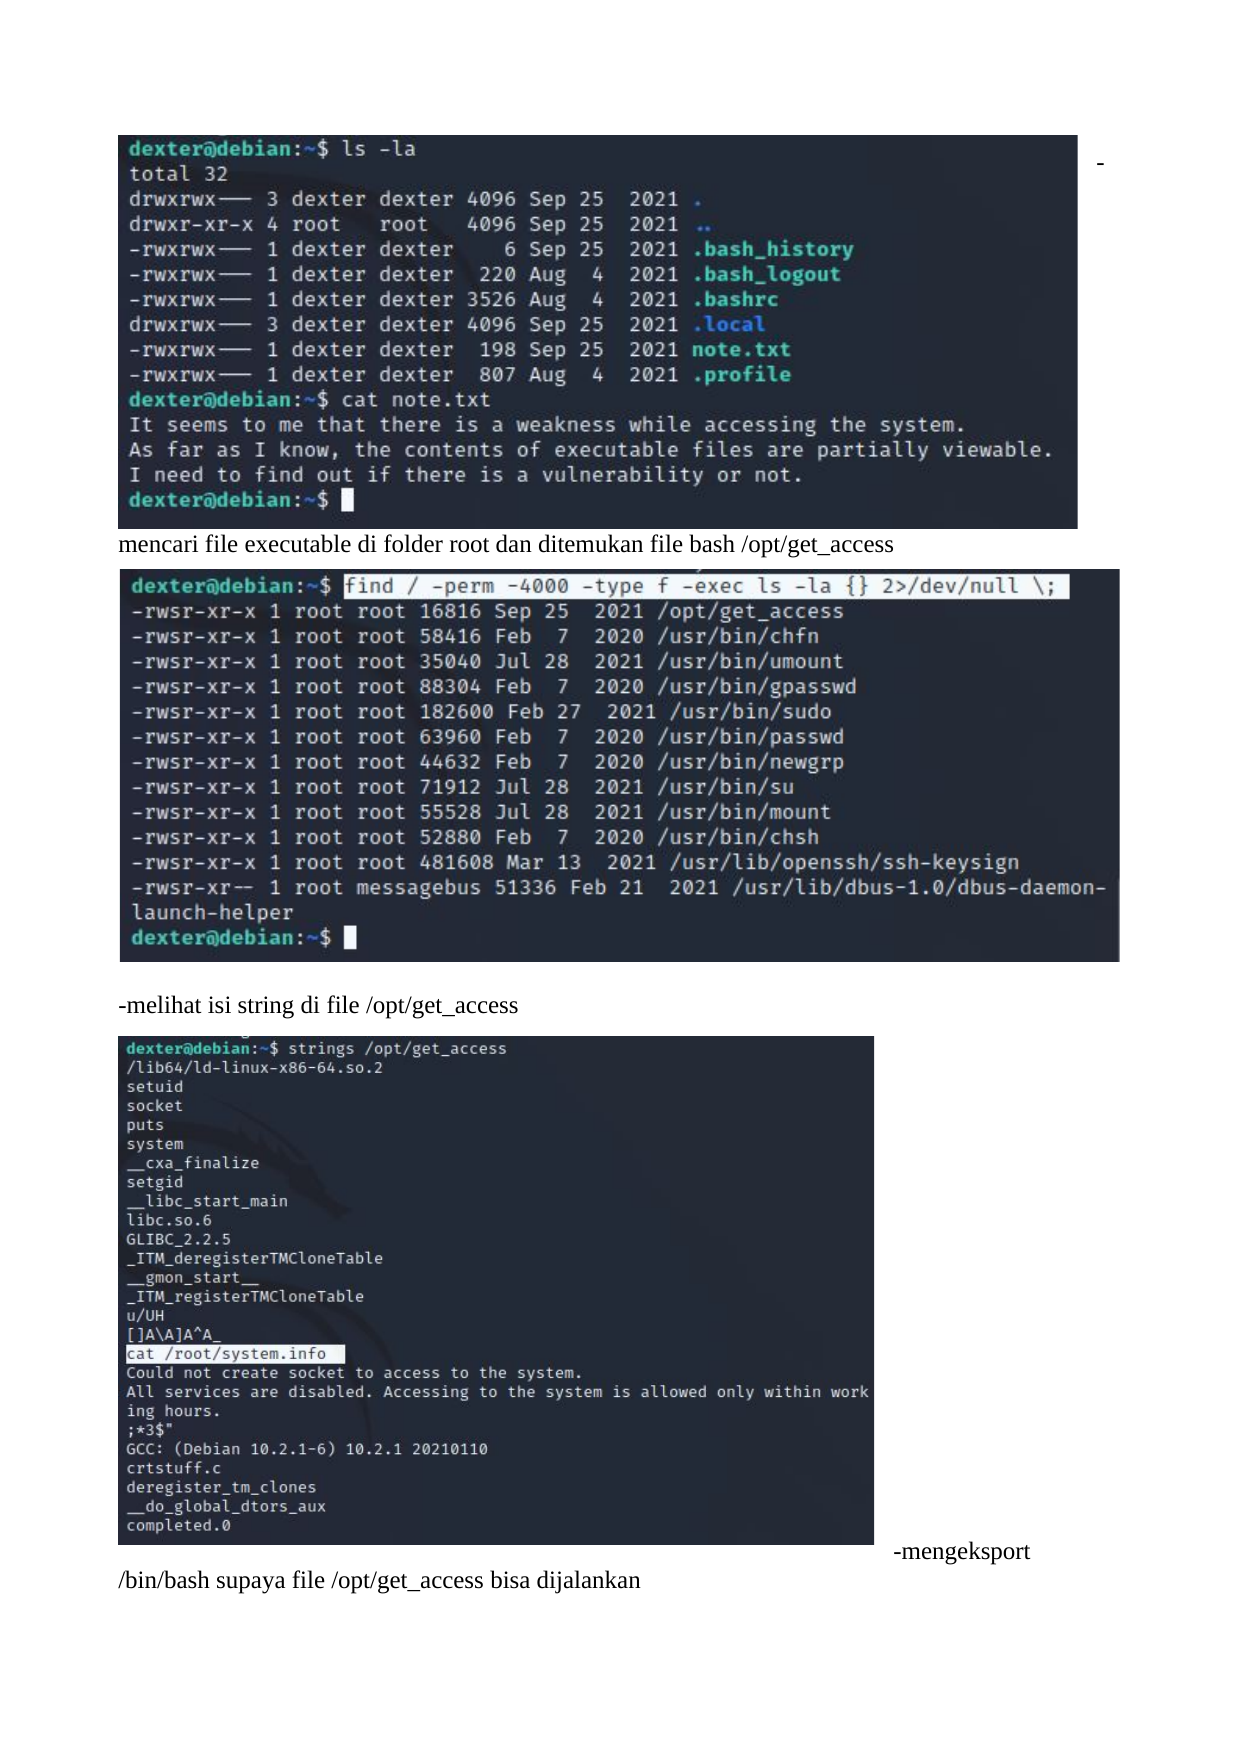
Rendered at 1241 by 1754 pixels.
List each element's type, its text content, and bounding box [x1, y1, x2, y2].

picture [118, 1036, 875, 1545]
picture [118, 135, 1078, 529]
list -mengeksport /bin/bash supaya file /opt/get_access bisa dijalankan [118, 1536, 1122, 1594]
picture [119, 569, 1120, 962]
list -melihat isi string di file /opt/get_access [118, 990, 1122, 1019]
